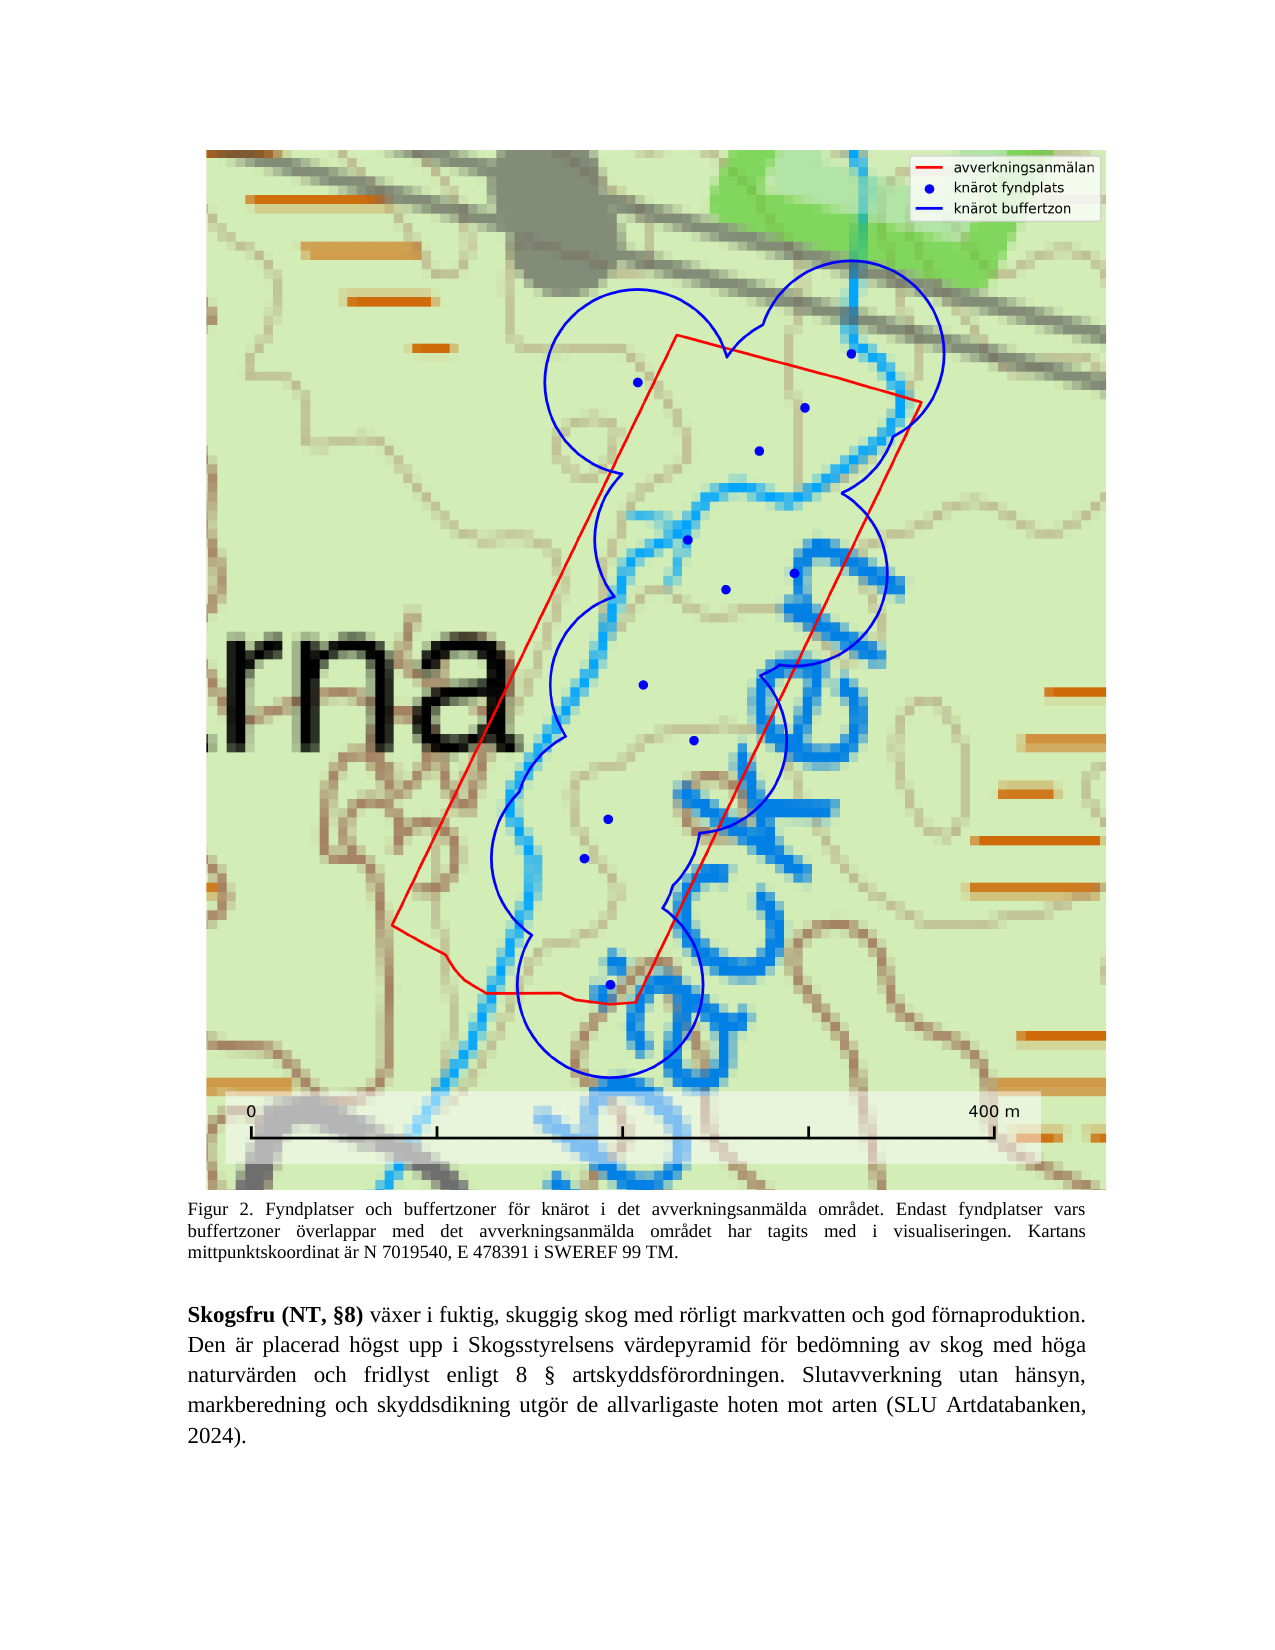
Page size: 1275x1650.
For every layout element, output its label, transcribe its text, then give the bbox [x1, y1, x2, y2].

text Figur 2. Fyndplatser och buffertzoner för knärot i det avverkningsanmälda området. Endast fyndplatser vars buffertzoner överlappar med det avverkningsanmälda området har tagits med i visualiseringen. Kartans mittpunktskoordinat är N 7019540, E 478391 i SWEREF 99 TM. [187, 1198, 1087, 1263]
text Skogsfru (NT, §8) växer i fuktig, skuggig skog med rörligt markvatten och god förnaproduktion. Den är placerad högst upp i Skogsstyrelsens värdepyramid för bedömning av skog med höga naturvärden och fridlyst enligt 8 § artskyddsförordningen. Slutavverkning utan hänsyn, markberedning och skyddsdikning utgör de allvarligaste hoten mot arten (SLU Artdatabanken, 2024). [187, 1301, 1087, 1448]
picture [206, 150, 1107, 1190]
